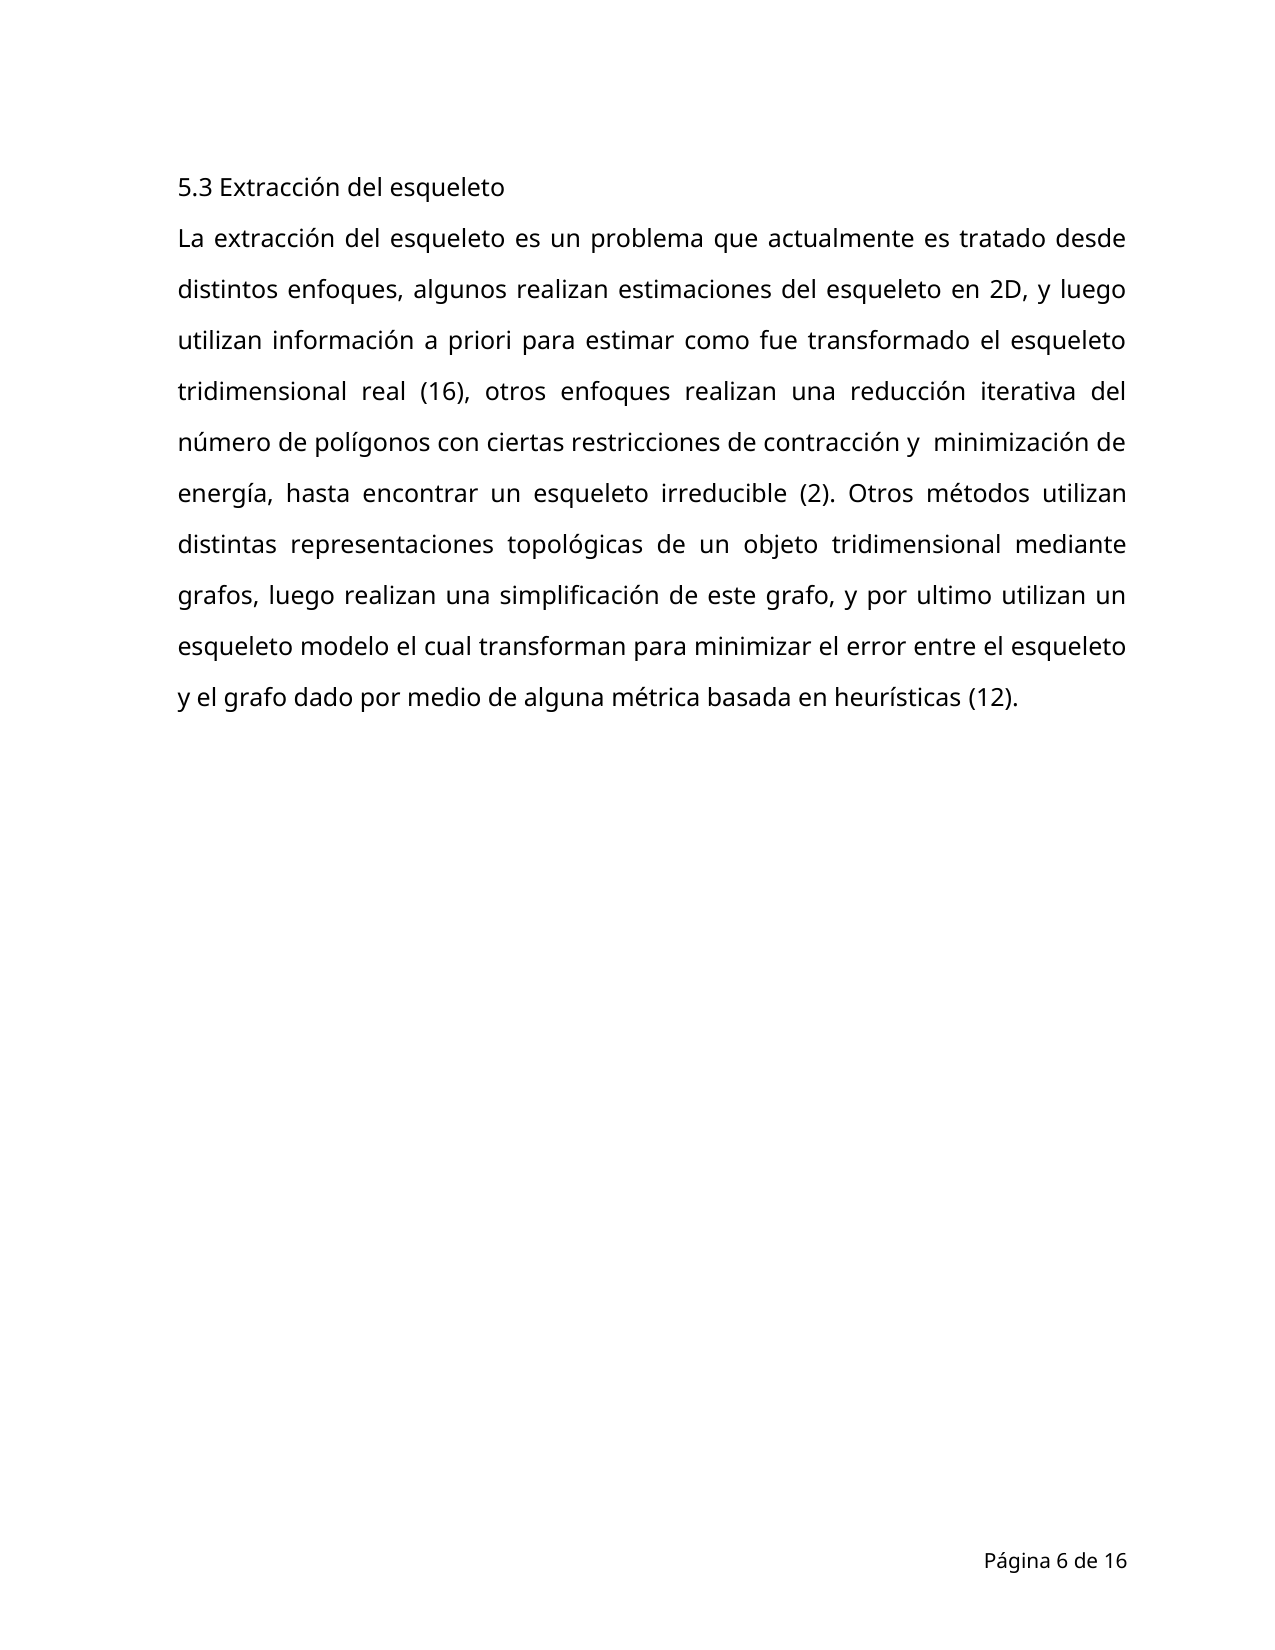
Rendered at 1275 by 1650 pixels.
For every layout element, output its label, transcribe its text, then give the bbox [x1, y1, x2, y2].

text La extracción del esqueleto es un problema que actualmente es tratado desde distintos enfoques, algunos realizan estimaciones del esqueleto en 2D, y luego utilizan información a priori para estimar como fue transformado el esqueleto tridimensional real, otros enfoques realizan una reducción iterativa del número de polígonos con ciertas restricciones de contracción y minimización de energía, hasta encontrar un esqueleto irreducible. Otros métodos utilizan distintas representaciones topológicas de un objeto tridimensional mediante grafos, luego realizan una simplificación de este grafo, y por ultimo utilizan un esqueleto modelo el cual transforman para minimizar el error entre el esqueleto y el grafo dado por medio de alguna métrica basada en heurísticas. [177, 220, 1127, 714]
text 5.3 Extracción del esqueleto [177, 169, 1127, 203]
